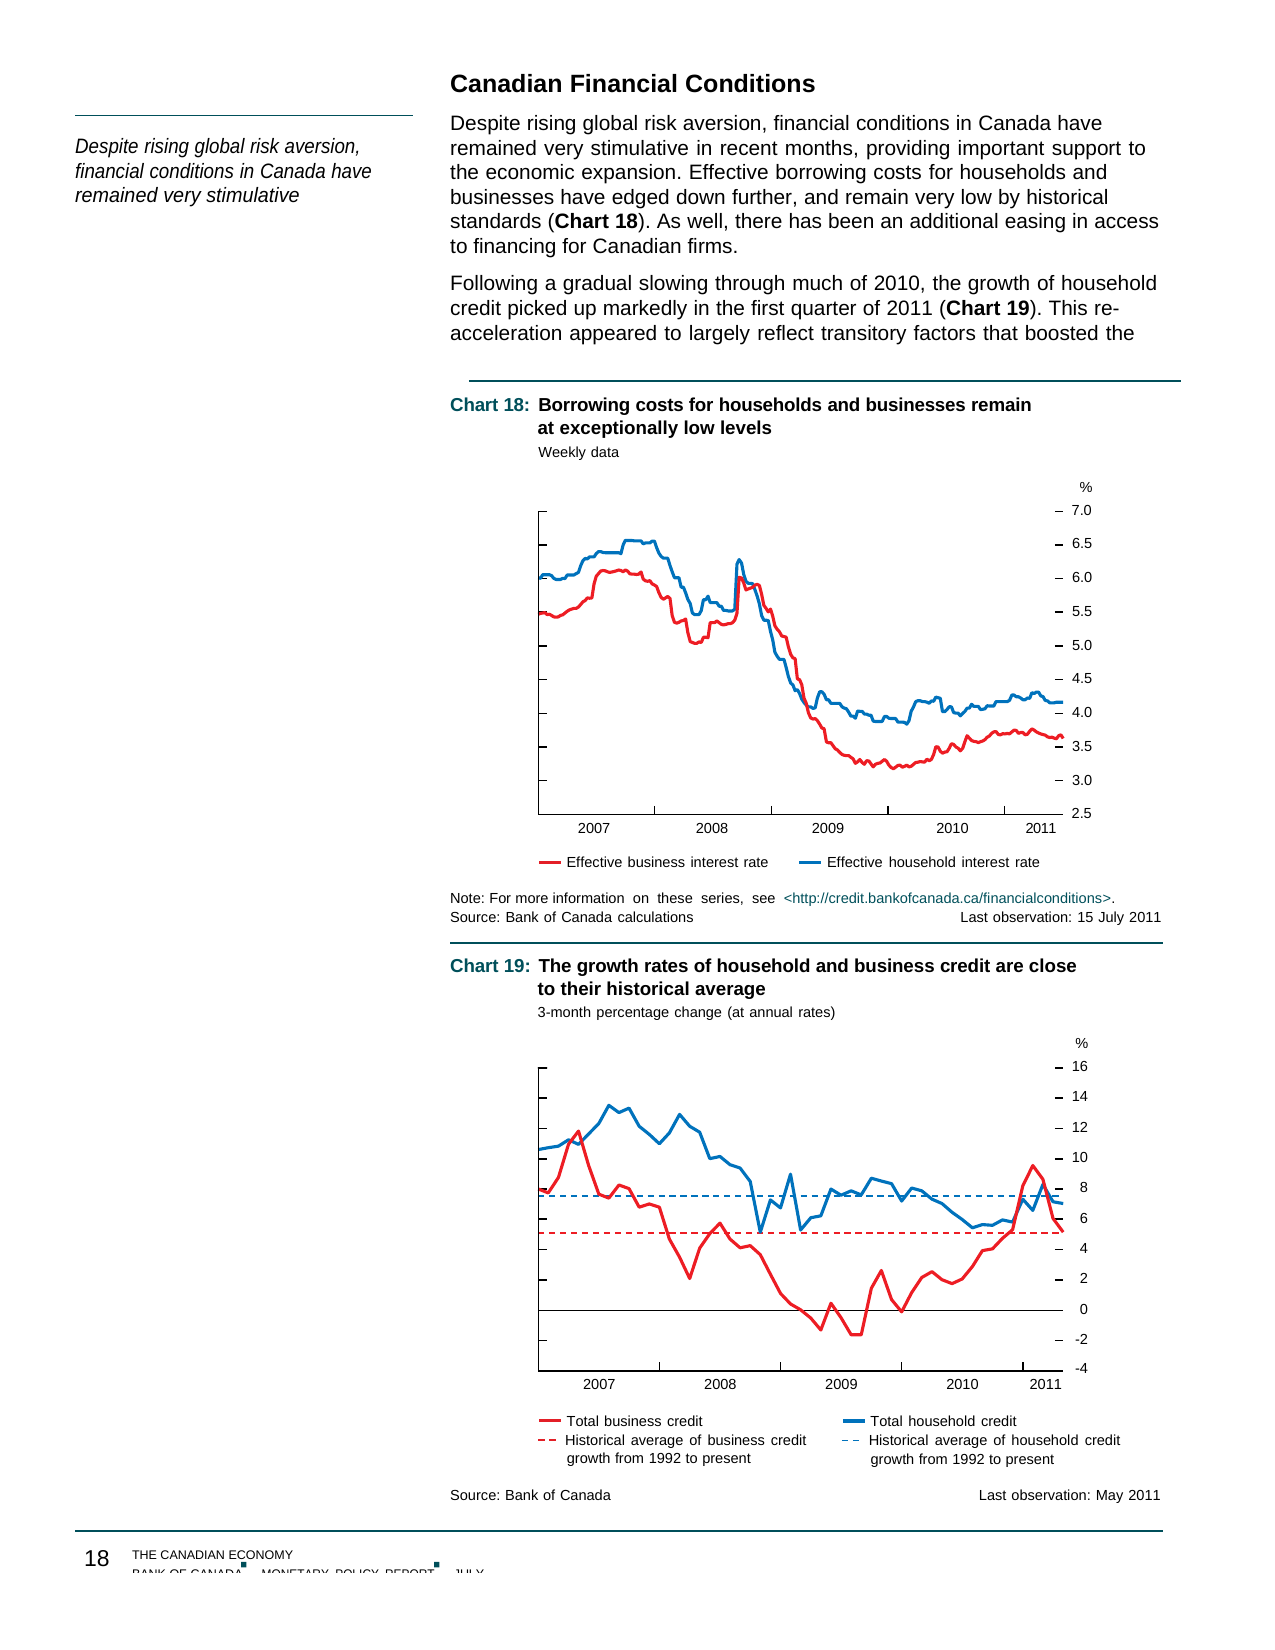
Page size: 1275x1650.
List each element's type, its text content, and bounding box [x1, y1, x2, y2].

text 5.0 [52, 636, 1092, 653]
text 8 [1079, 1179, 1214, 1196]
text 5.5 [52, 603, 1092, 619]
text 14 [1072, 1088, 1214, 1105]
text 4.5 [52, 670, 1092, 687]
text 10 [1072, 1149, 1214, 1166]
text 2.5 [1071, 805, 1214, 822]
text Despite rising global risk aversion, financial conditions in Canada have remained very stimulative [75, 134, 374, 207]
text 0 [1079, 1300, 1214, 1317]
text -4 [1075, 1361, 1214, 1377]
text Note: For more information on these series, see <http://credit.bankofcanada.ca/financialconditions>. Source: Bank of Canada calculations Last observation: 15 July 2011 [450, 889, 1163, 925]
text 4 [1079, 1240, 1214, 1256]
text 4.0 [52, 704, 1092, 721]
text 2 [1079, 1270, 1214, 1287]
text Chart 19: The growth rates of household and business credit are close to their historical average [450, 954, 1090, 999]
text Weekly data [536, 444, 621, 461]
text 3-month percentage change (at annual rates) [537, 1004, 1214, 1021]
text Effective business interest rate Effective household interest rate [566, 854, 1214, 871]
text Source: Bank of Canada Last observation: May 2011 [450, 1486, 1214, 1503]
text 12 [1072, 1118, 1214, 1135]
text Historical average of household credit growth from 1992 to present [868, 1432, 1162, 1468]
text 6 [1079, 1209, 1214, 1226]
text 3.0 [52, 771, 1092, 788]
text -2 [1075, 1331, 1214, 1347]
text % 16 [1072, 1034, 1090, 1075]
text Total household credit [870, 1413, 1214, 1430]
text 2007 2008 2009 2010 2011 [578, 819, 1057, 836]
text Following a gradual slowing through much of 2010, the growth of household credit picked up markedly in the first quarter of 2011 (Chart 19). This re- acceleration appeared to largely reflect transitory factors that boosted the [450, 271, 1164, 344]
text Chart 18: Borrowing costs for households and businesses remain at exceptionally low levels [450, 394, 1046, 439]
text % 7.0 [1071, 478, 1094, 518]
text Total business credit [566, 1412, 808, 1429]
text 2007 2008 2009 2010 2011 [583, 1377, 1214, 1392]
text 6.5 [52, 535, 1092, 552]
text Historical average of business credit growth from 1992 to present [565, 1431, 808, 1467]
text 6.0 [52, 569, 1092, 586]
text 3.5 [52, 737, 1092, 754]
subtitle Canadian Financial Conditions [450, 69, 1214, 98]
text Despite rising global risk aversion, financial conditions in Canada have remained very stimulative in recent months, providing important support to the economic expansion. Effective borrowing costs for households and businesses have edged down further, and remain very low by historical standards (Chart 18). As well, there has been an additional easing in access to financing for Canadian firms. [450, 111, 1164, 258]
